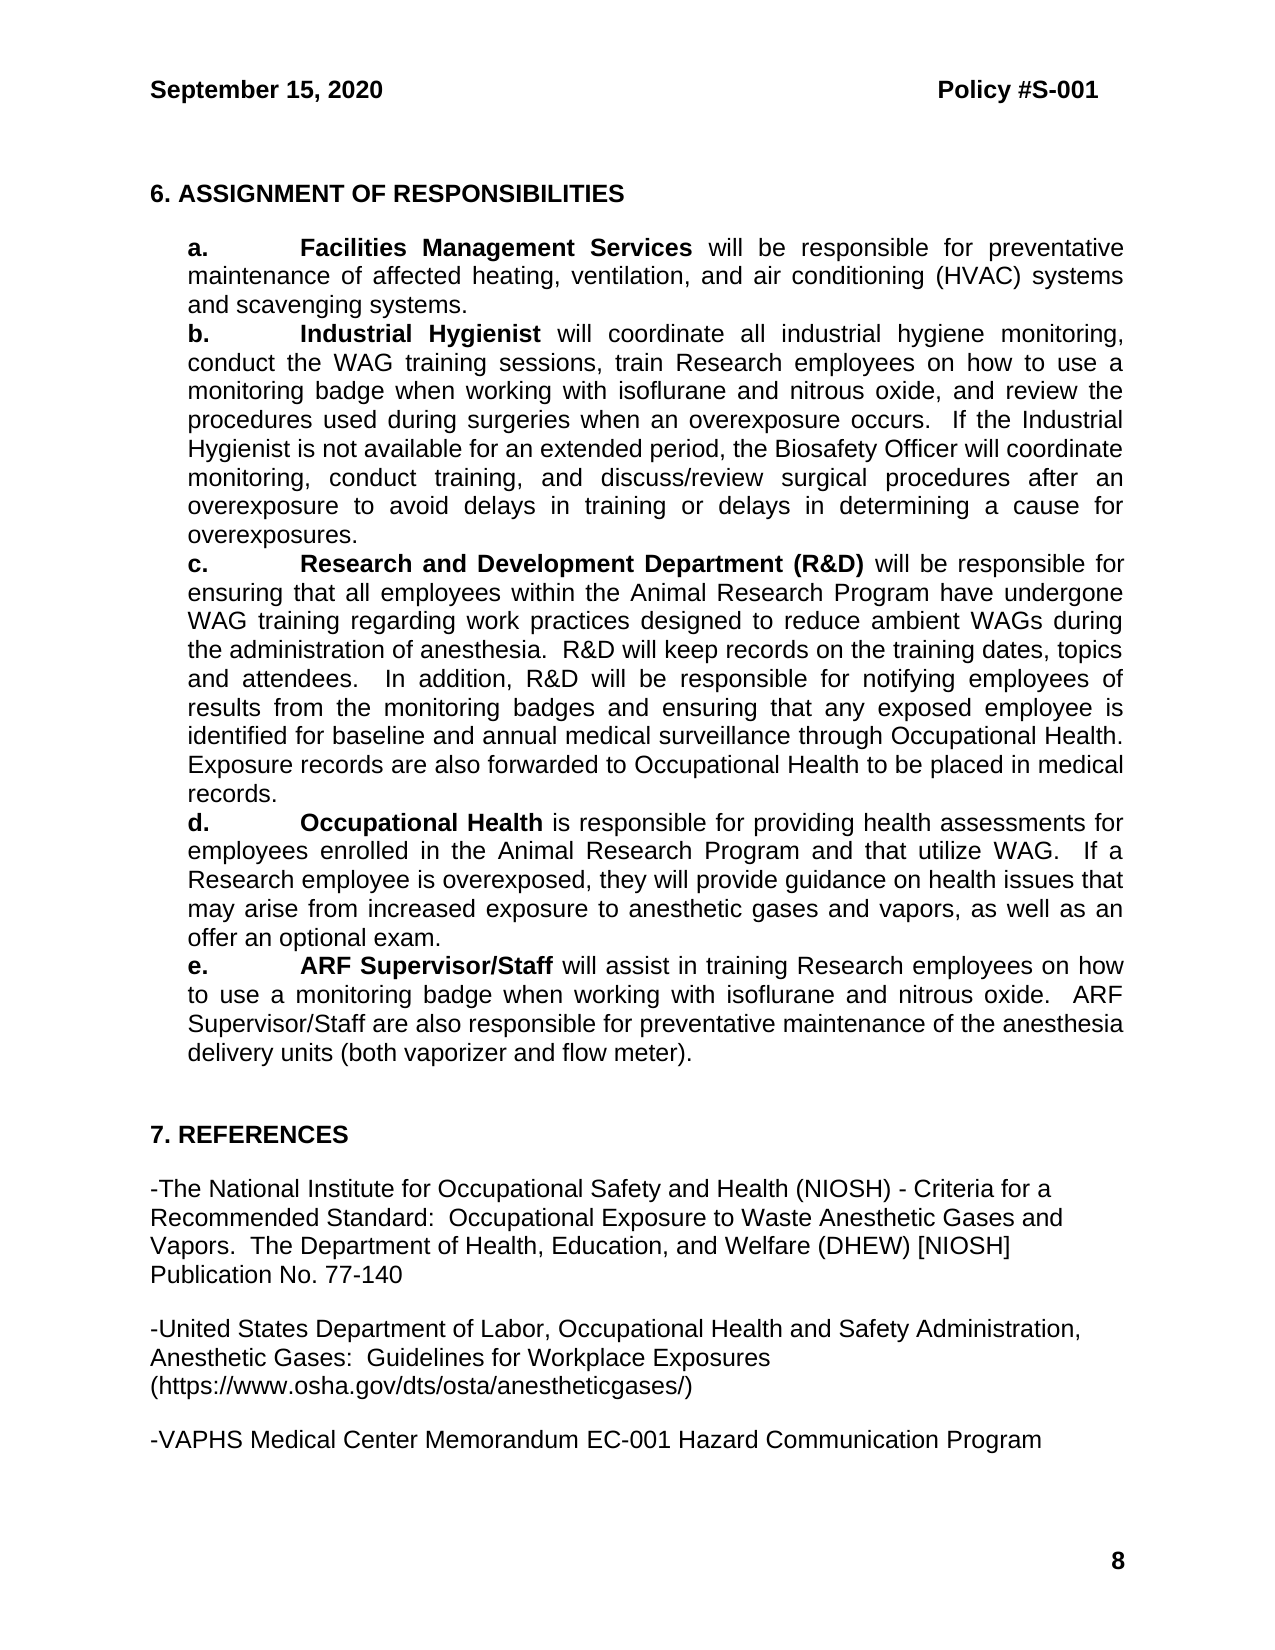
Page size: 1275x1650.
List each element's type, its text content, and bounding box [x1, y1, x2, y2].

list ARF Supervisor/Staff will assist in training Research employees on how to use a monitoring badge when working with isoflurane and nitrous oxide. ARF Supervisor/Staff are also responsible for preventative maintenance of the anesthesia delivery units (both vaporizer and flow meter). [187, 951, 1125, 1066]
list Facilities Management Services will be responsible for preventative maintenance of affected heating, ventilation, and air conditioning (HVAC) systems and scavenging systems. [187, 232, 1125, 319]
list Industrial Hygienist will coordinate all industrial hygiene monitoring, conduct the WAG training sessions, train Research employees on how to use a monitoring badge when working with isoflurane and nitrous oxide, and review the procedures used during surgeries when an overexposure occurs. If the Industrial Hygienist is not available for an extended period, the Biosafety Officer will coordinate monitoring, conduct training, and discuss/review surgical procedures after an overexposure to avoid delays in training or delays in determining a cause for overexposures. [187, 319, 1125, 549]
text -United States Department of Labor, Occupational Health and Safety Administration, Anesthetic Gases: Guidelines for Workplace Exposures (https://www.osha.gov/dts/osta/anestheticgases/) [150, 1314, 1125, 1400]
list Research and Development Department (R&D) will be responsible for ensuring that all employees within the Animal Research Program have undergone WAG training regarding work practices designed to reduce ambient WAGs during the administration of anesthesia. R&D will keep records on the training dates, topics and attendees. In addition, R&D will be responsible for notifying employees of results from the monitoring badges and ensuring that any exposed employee is identified for baseline and annual medical surveillance through Occupational Health. Exposure records are also forwarded to Occupational Health to be placed in medical records. [187, 549, 1125, 807]
list Occupational Health is responsible for providing health assessments for employees enrolled in the Animal Research Program and that utilize WAG. If a Research employee is overexposed, they will provide guidance on health issues that may arise from increased exposure to anesthetic gases and vapors, as well as an offer an optional exam. [187, 807, 1125, 951]
text -VAPHS Medical Center Memorandum EC-001 Hazard Communication Program [150, 1425, 1125, 1454]
text -The National Institute for Occupational Safety and Health (NIOSH) - Criteria for a Recommended Standard: Occupational Exposure to Waste Anesthetic Gases and Vapors. The Department of Health, Education, and Welfare (DHEW) [NIOSH] Publication No. 77-140 [150, 1174, 1125, 1289]
subtitle ASSIGNMENT OF RESPONSIBILITIES [150, 179, 1125, 207]
subtitle REFERENCES [150, 1120, 1125, 1149]
